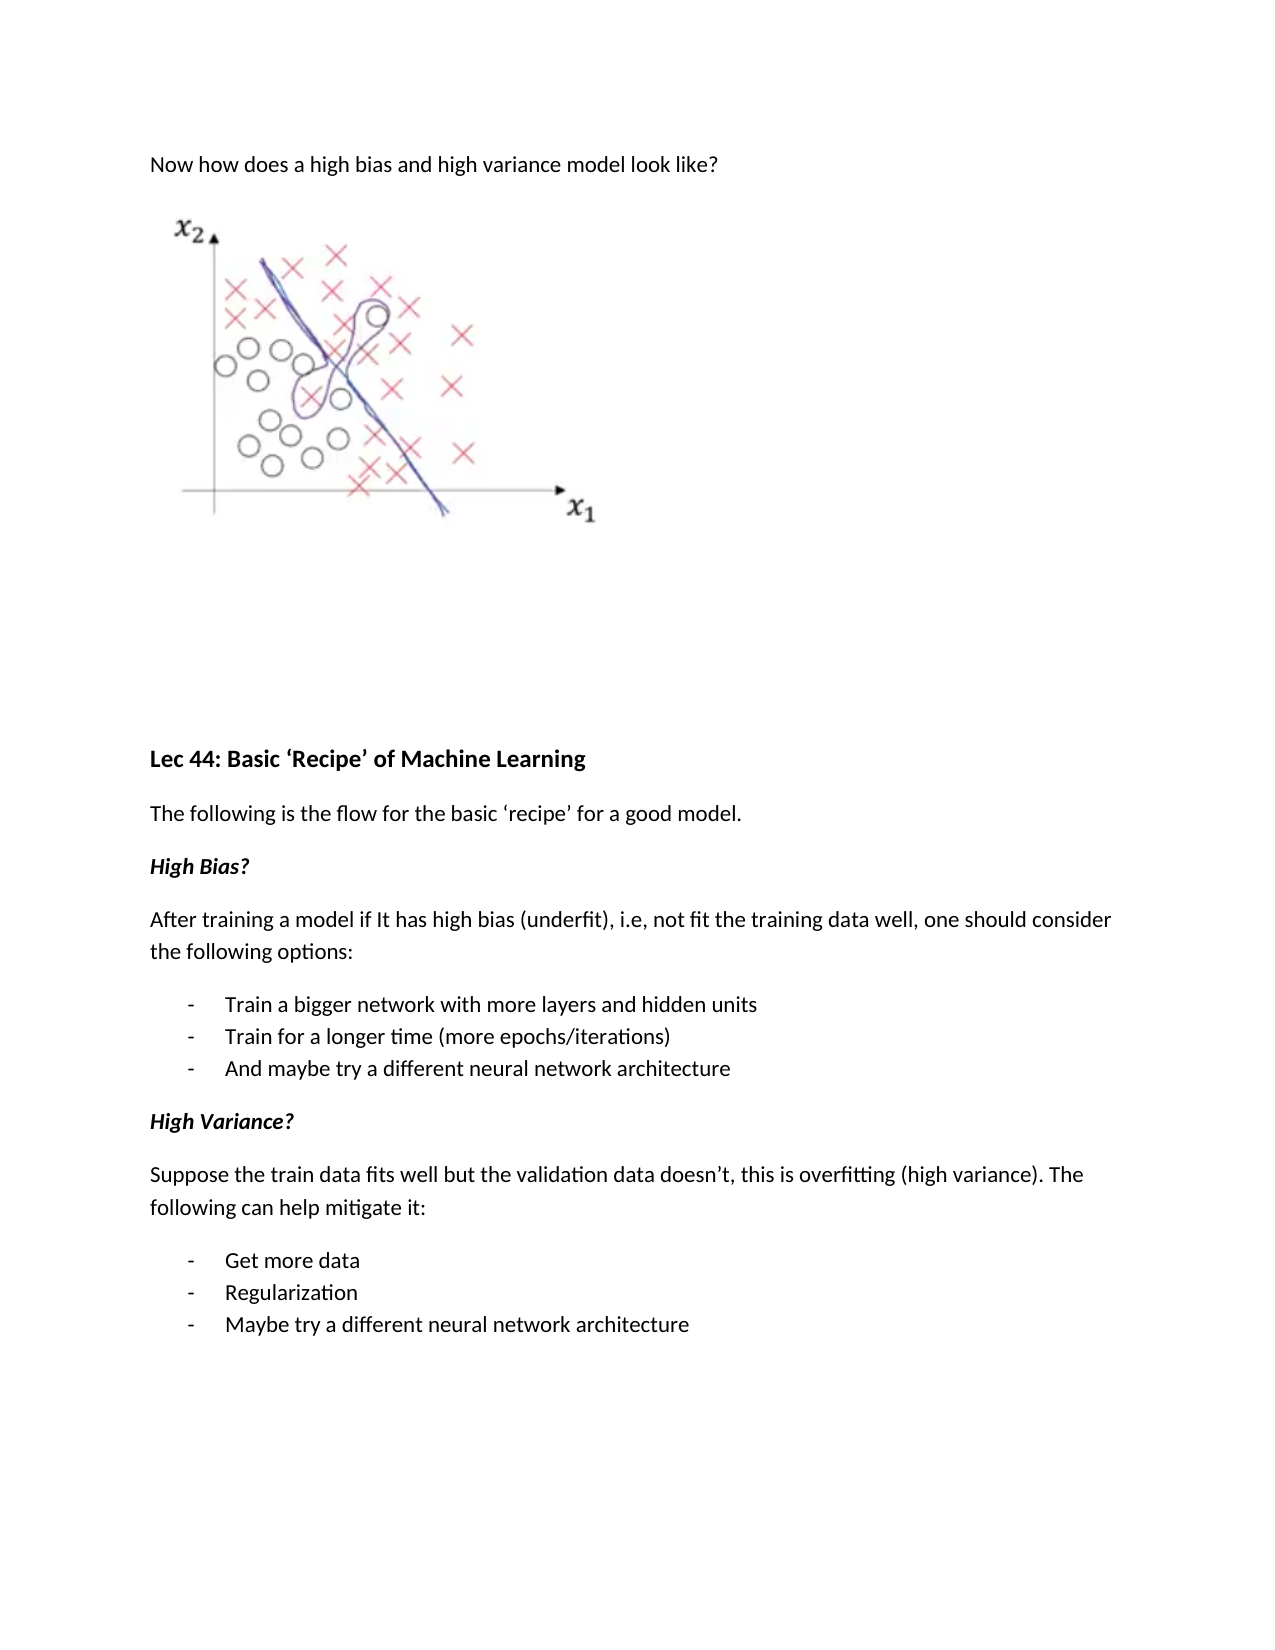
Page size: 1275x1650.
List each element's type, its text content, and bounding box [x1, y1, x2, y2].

picture [150, 203, 619, 559]
text The following is the flow for the basic ‘recipe’ for a good model. [150, 799, 1125, 827]
list Maybe try a different neural network architecture [187, 1310, 1125, 1338]
text Suppose the train data fits well but the validation data doesn’t, this is overfitting (high variance). The following can help mitigate it: [150, 1161, 1125, 1221]
list And maybe try a different neural network architecture [187, 1054, 1125, 1082]
text High Bias? [150, 852, 1125, 880]
text High Variance? [150, 1107, 1125, 1136]
list Get more data [187, 1246, 1125, 1274]
text Now how does a high bias and high variance model look like? [150, 150, 1125, 178]
list Regularization [187, 1278, 1125, 1306]
list Train for a longer time (more epochs/iterations) [187, 1022, 1125, 1050]
text After training a model if It has high bias (underfit), i.e, not fit the training data well, one should consider the following options: [150, 905, 1125, 965]
text Lec 44: Basic ‘Recipe’ of Machine Learning [150, 743, 1125, 773]
list Train a bigger network with more layers and hidden units [187, 990, 1125, 1018]
